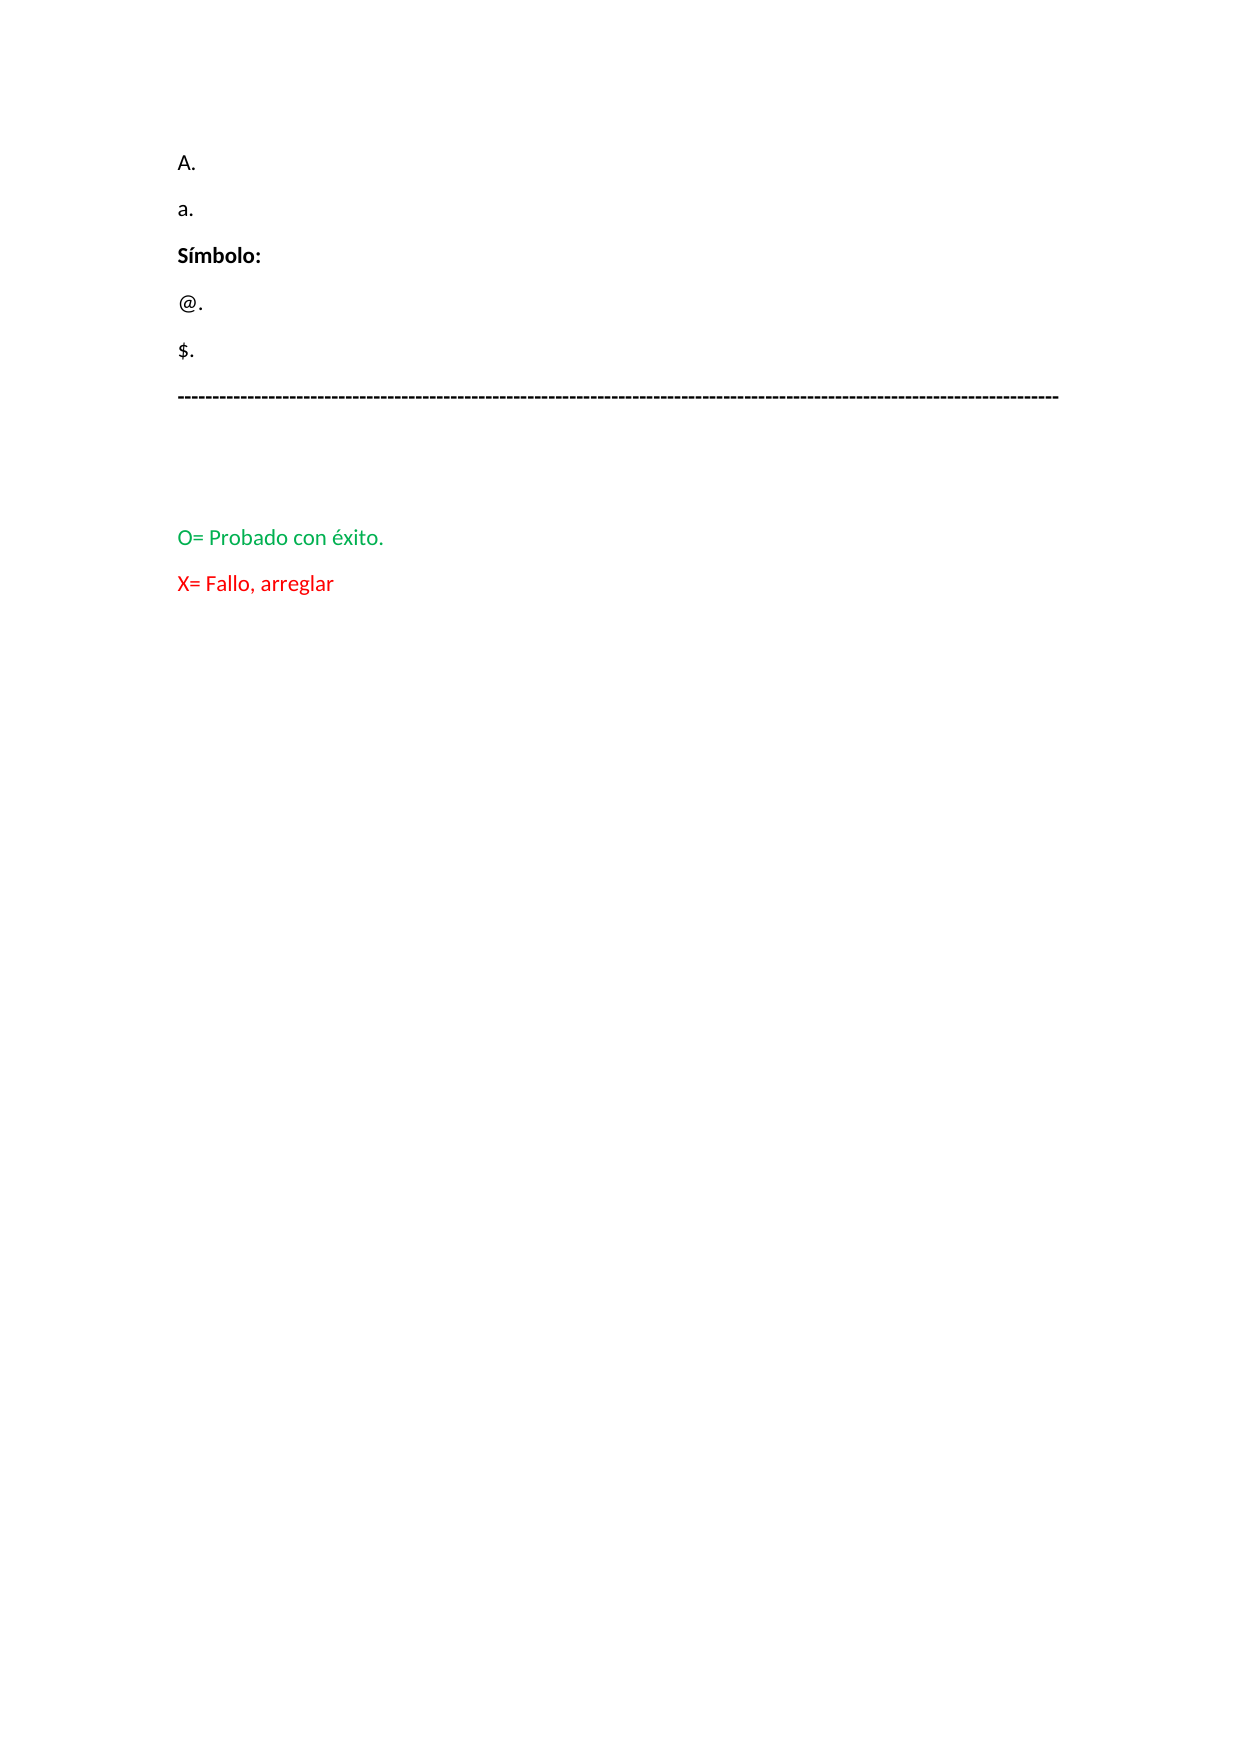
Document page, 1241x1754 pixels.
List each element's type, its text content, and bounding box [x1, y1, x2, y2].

text A. [177, 148, 1063, 176]
text Símbolo: [177, 241, 1063, 269]
text O= Probado con éxito. [177, 523, 1063, 551]
text @. [177, 288, 1063, 316]
text $. [177, 335, 1063, 363]
text a. [177, 194, 1063, 222]
text ------------------------------------------------------------------------------------------------------------------------------ [177, 382, 1063, 410]
text X= Fallo, arreglar [177, 569, 1063, 597]
